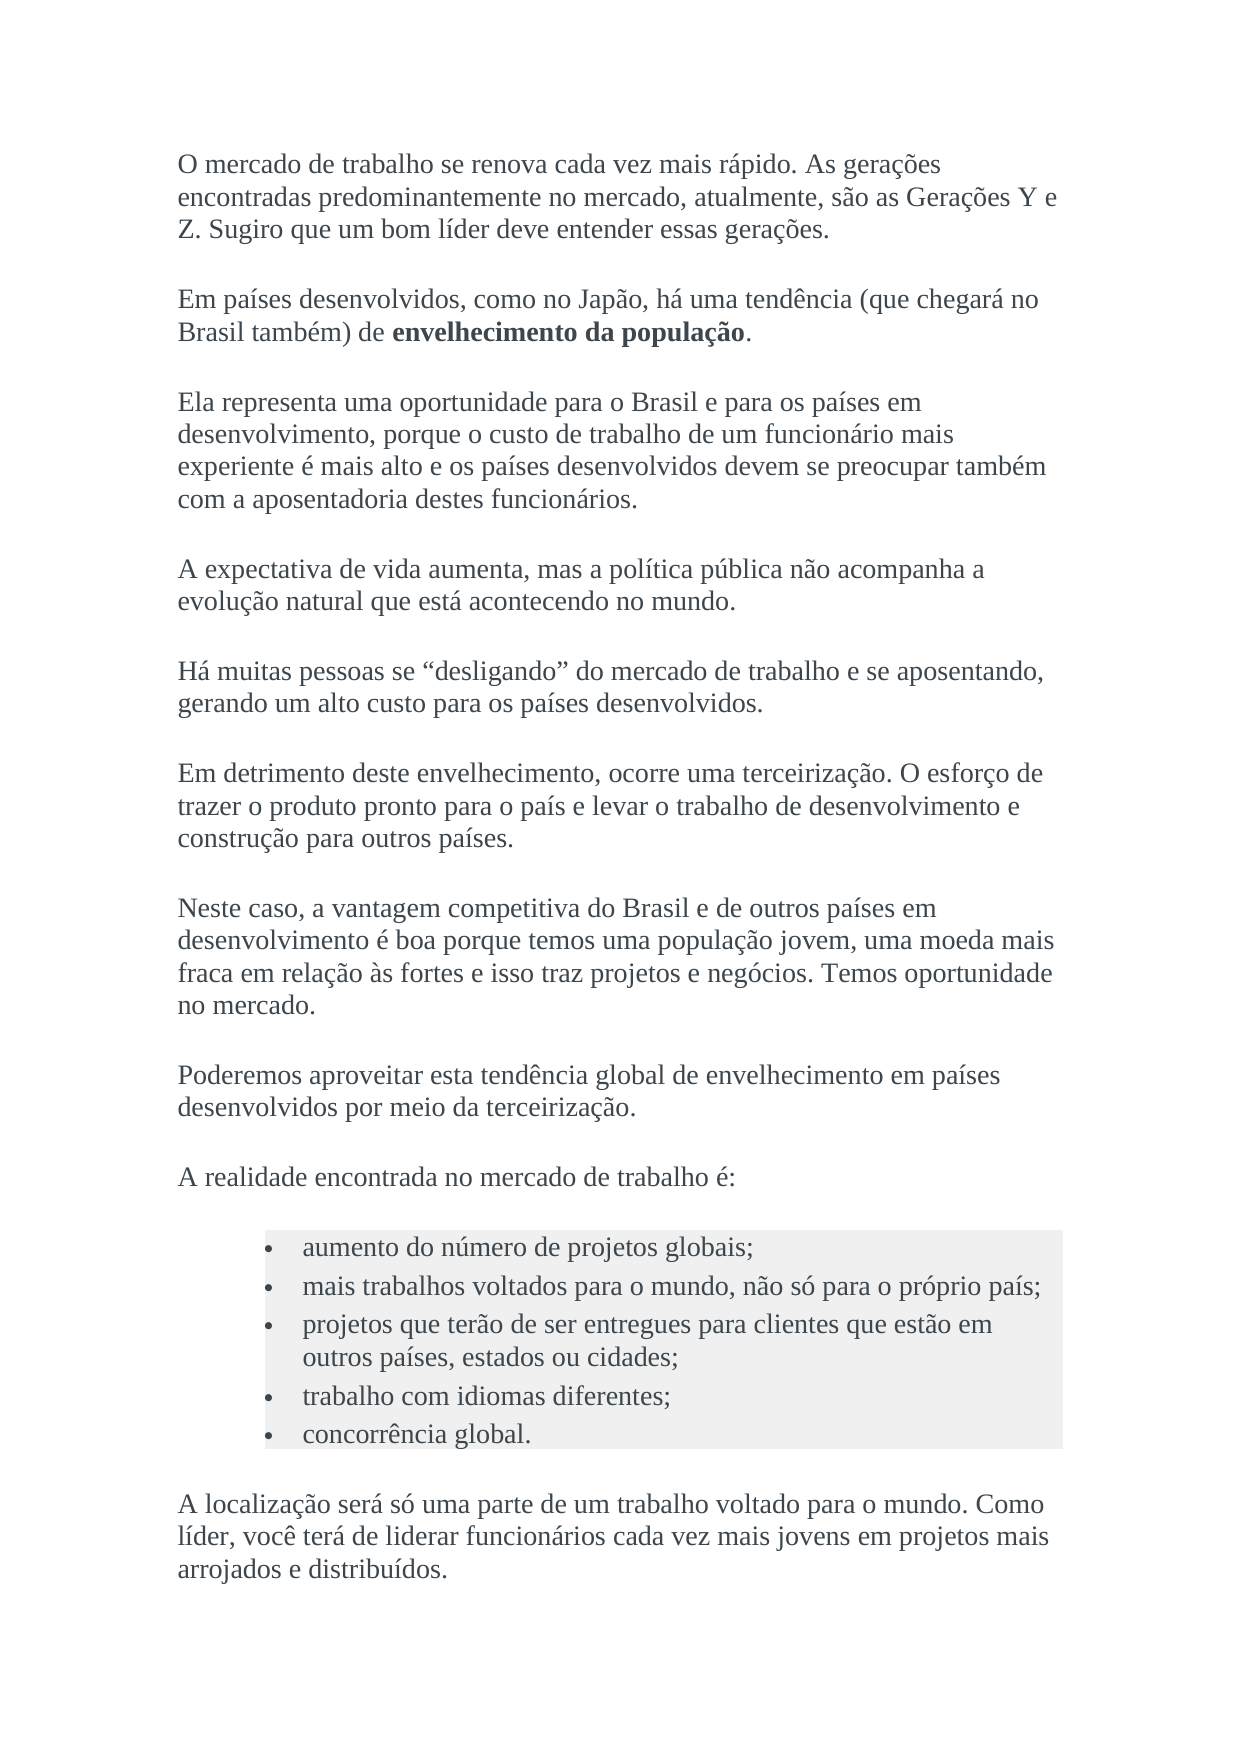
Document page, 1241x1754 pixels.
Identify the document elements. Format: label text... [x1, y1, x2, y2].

list projetos que terão de ser entregues para clientes que estão em outros países, estados ou cidades; [265, 1307, 1063, 1372]
text Ela representa uma oportunidade para o Brasil e para os países em desenvolvimento, porque o custo de trabalho de um funcionário mais experiente é mais alto e os países desenvolvidos devem se preocupar também com a aposentadoria destes funcionários. [177, 384, 1063, 514]
text Poderemos aproveitar esta tendência global de envelhecimento em países desenvolvidos por meio da terceirização. [177, 1058, 1063, 1123]
text A realidade encontrada no mercado de trabalho é: [177, 1160, 1063, 1193]
text O mercado de trabalho se renova cada vez mais rápido. As gerações encontradas predominantemente no mercado, atualmente, são as Gerações Y e Z. Sugiro que um bom líder deve entender essas gerações. [177, 148, 1063, 245]
text Há muitas pessoas se “desligando” do mercado de trabalho e se aposentando, gerando um alto custo para os países desenvolvidos. [177, 654, 1063, 719]
text Em países desenvolvidos, como no Japão, há uma tendência (que chegará no Brasil também) de envelhecimento da população. [177, 282, 1063, 347]
text Em detrimento deste envelhecimento, ocorre uma terceirização. O esforço de trazer o produto pronto para o país e levar o trabalho de desenvolvimento e construção para outros países. [177, 756, 1063, 853]
list trabalho com idiomas diferentes; [265, 1378, 1063, 1411]
text A localização será só uma parte de um trabalho voltado para o mundo. Como líder, você terá de liderar funcionários cada vez mais jovens em projetos mais arrojados e distribuídos. [177, 1487, 1063, 1584]
list mais trabalhos voltados para o mundo, não só para o próprio país; [265, 1269, 1063, 1301]
list concorrência global. [265, 1417, 1063, 1449]
text A expectativa de vida aumenta, mas a política pública não acompanha a evolução natural que está acontecendo no mundo. [177, 552, 1063, 616]
list aumento do número de projetos globais; [265, 1230, 1063, 1263]
text Neste caso, a vantagem competitiva do Brasil e de outros países em desenvolvimento é boa porque temos uma população jovem, uma moeda mais fraca em relação às fortes e isso traz projetos e negócios. Temos oportunidade no mercado. [177, 891, 1063, 1021]
